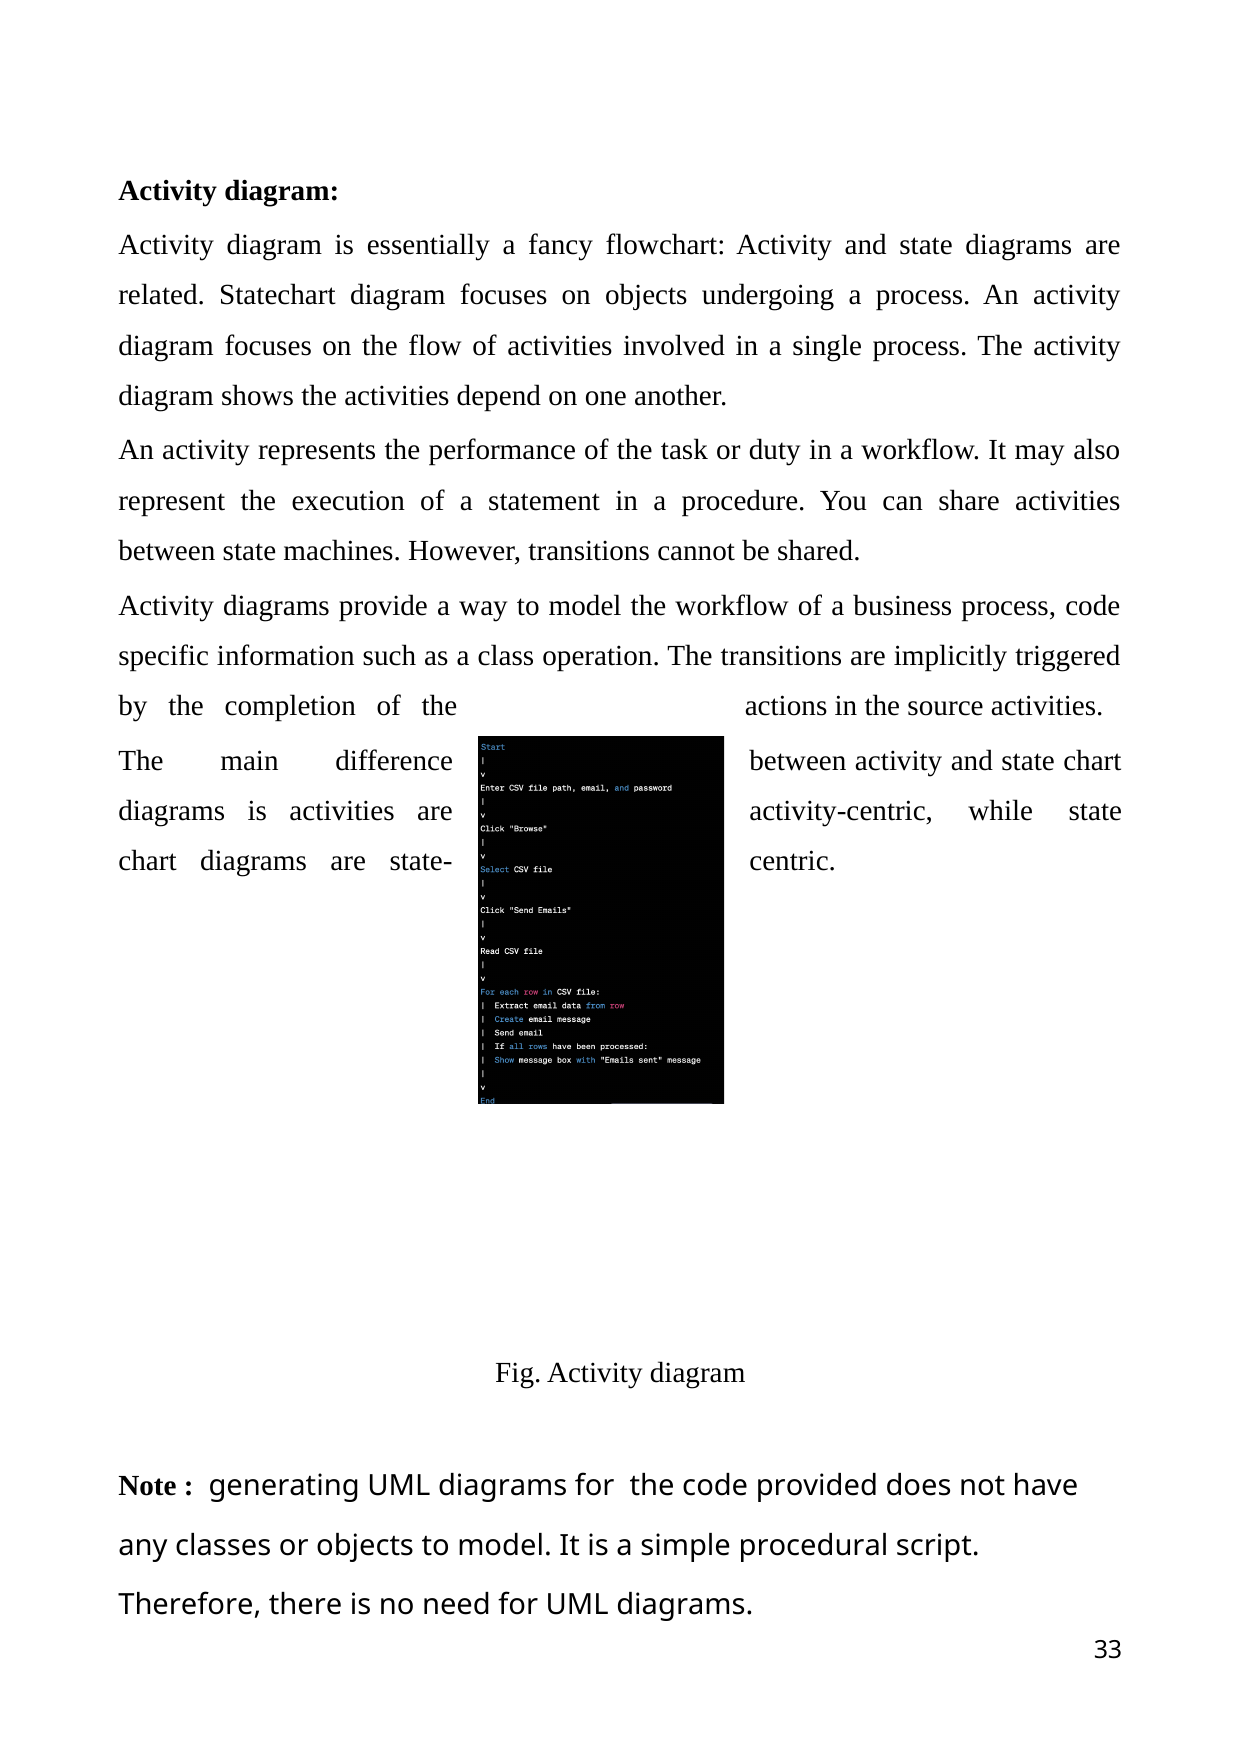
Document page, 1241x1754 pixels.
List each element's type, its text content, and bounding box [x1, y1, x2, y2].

text Fig. Activity diagram [118, 1356, 1122, 1389]
text Activity diagrams provide a way to model the workflow of a business process, code specific information such as a class operation. The transitions are implicitly triggered by the completion of the actions in the source activities. [118, 588, 1122, 722]
picture [477, 736, 725, 1104]
text The main difference between activity and state chart diagrams is activities are activity-centric, while state chart diagrams are state-centric. [725, 743, 1122, 877]
text Activity diagram: [118, 173, 1122, 206]
text Note : generating UML diagrams for the code provided does not have any classes or objects to model. It is a simple procedural script. Therefore, there is no need for UML diagrams. [118, 1464, 1122, 1623]
text Activity diagram is essentially a fancy flowchart: Activity and state diagrams are related. Statechart diagram focuses on objects undergoing a process. An activity diagram focuses on the flow of activities involved in a single process. The activity diagram shows the activities depend on one another. [118, 227, 1122, 412]
text An activity represents the performance of the task or duty in a workflow. It may also represent the execution of a statement in a procedure. You can share activities between state machines. However, transitions cannot be shared. [118, 432, 1122, 567]
text The main difference between activity and state chart diagrams is activities are activity-centric, while state chart diagrams are state-centric. [118, 743, 477, 877]
